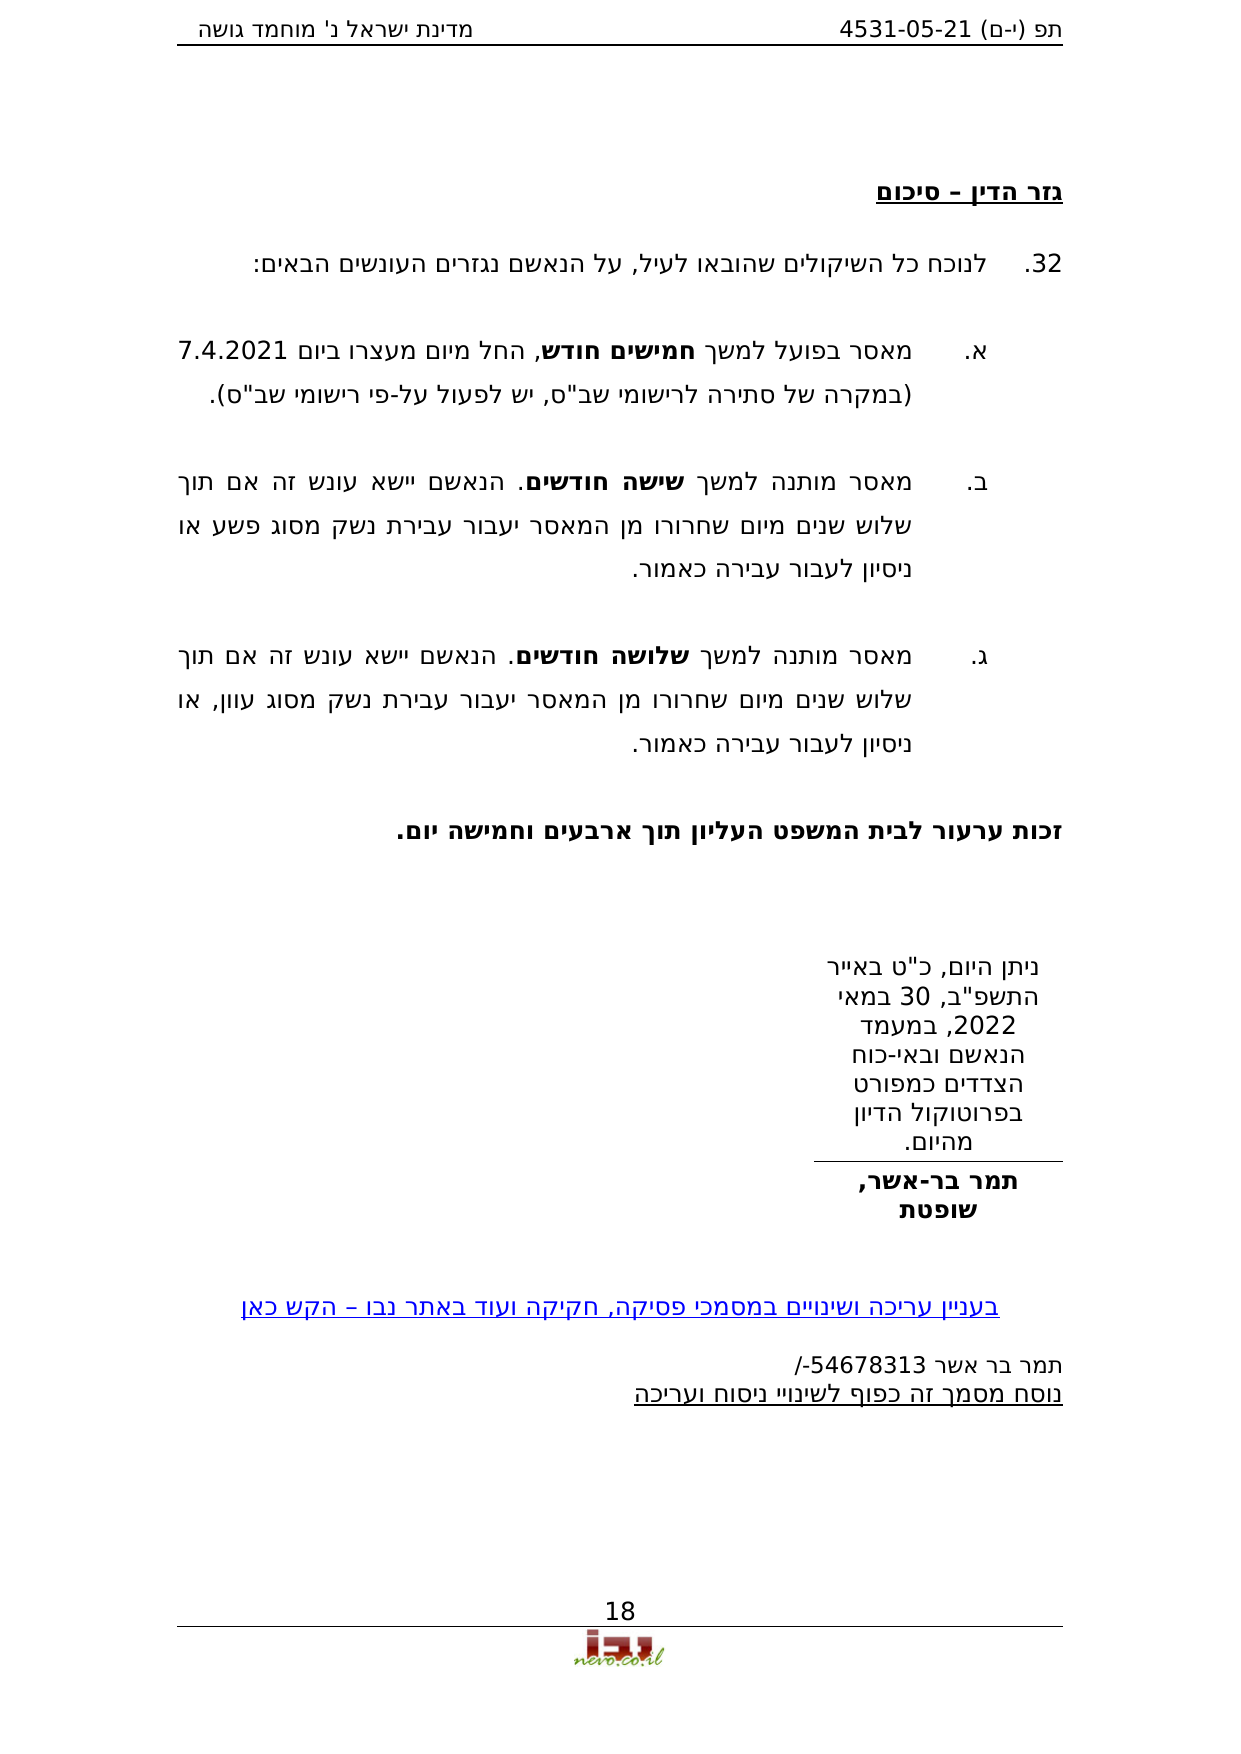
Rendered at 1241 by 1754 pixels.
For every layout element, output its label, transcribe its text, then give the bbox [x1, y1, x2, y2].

text גזר הדין – סיכום [177, 177, 1063, 206]
text 32. לנוכח כל השיקולים שהובאו לעיל, על הנאשם נגזרים העונשים הבאים: [177, 250, 1063, 279]
text בעניין עריכה ושינויים במסמכי פסיקה, חקיקה ועוד באתר נבו – הקש כאן [177, 1292, 1063, 1321]
text א. מאסר בפועל למשך חמישים חודש, החל מיום מעצרו ביום 7.4.2021 (במקרה של סתירה לרישומי שב"ס, יש לפעול על-פי רישומי שב"ס). [177, 337, 988, 409]
text ב. מאסר מותנה למשך שישה חודשים. הנאשם יישא עונש זה אם תוך שלוש שנים מיום שחרורו מן המאסר יעבור עבירת נשק מסוג פשע או ניסיון לעבור עבירה כאמור. [177, 467, 988, 584]
table_header 54678313ניתן היום, כ"ט באייר התשפ"ב, 30 במאי 2022, במעמד הנאשם ובאי-כוח הצדדים כמפורט בפרוטוקול הדיון מהיום. [814, 948, 1063, 1161]
text ג. מאסר מותנה למשך שלושה חודשים. הנאשם יישא עונש זה אם תוך שלוש שנים מיום שחרורו מן המאסר יעבור עבירת נשק מסוג עוון, או ניסיון לעבור עבירה כאמור. [177, 642, 988, 758]
picture [574, 1629, 666, 1667]
text נוסח מסמך זה כפוף לשינויי ניסוח ועריכה [177, 1379, 1063, 1408]
text תמר בר אשר 54678313-/ [177, 1352, 1063, 1379]
text זכות ערעור לבית המשפט העליון תוך ארבעים וחמישה יום. [177, 816, 1063, 845]
table_cell תמר בר-אשר, שופטת [814, 1162, 1063, 1228]
